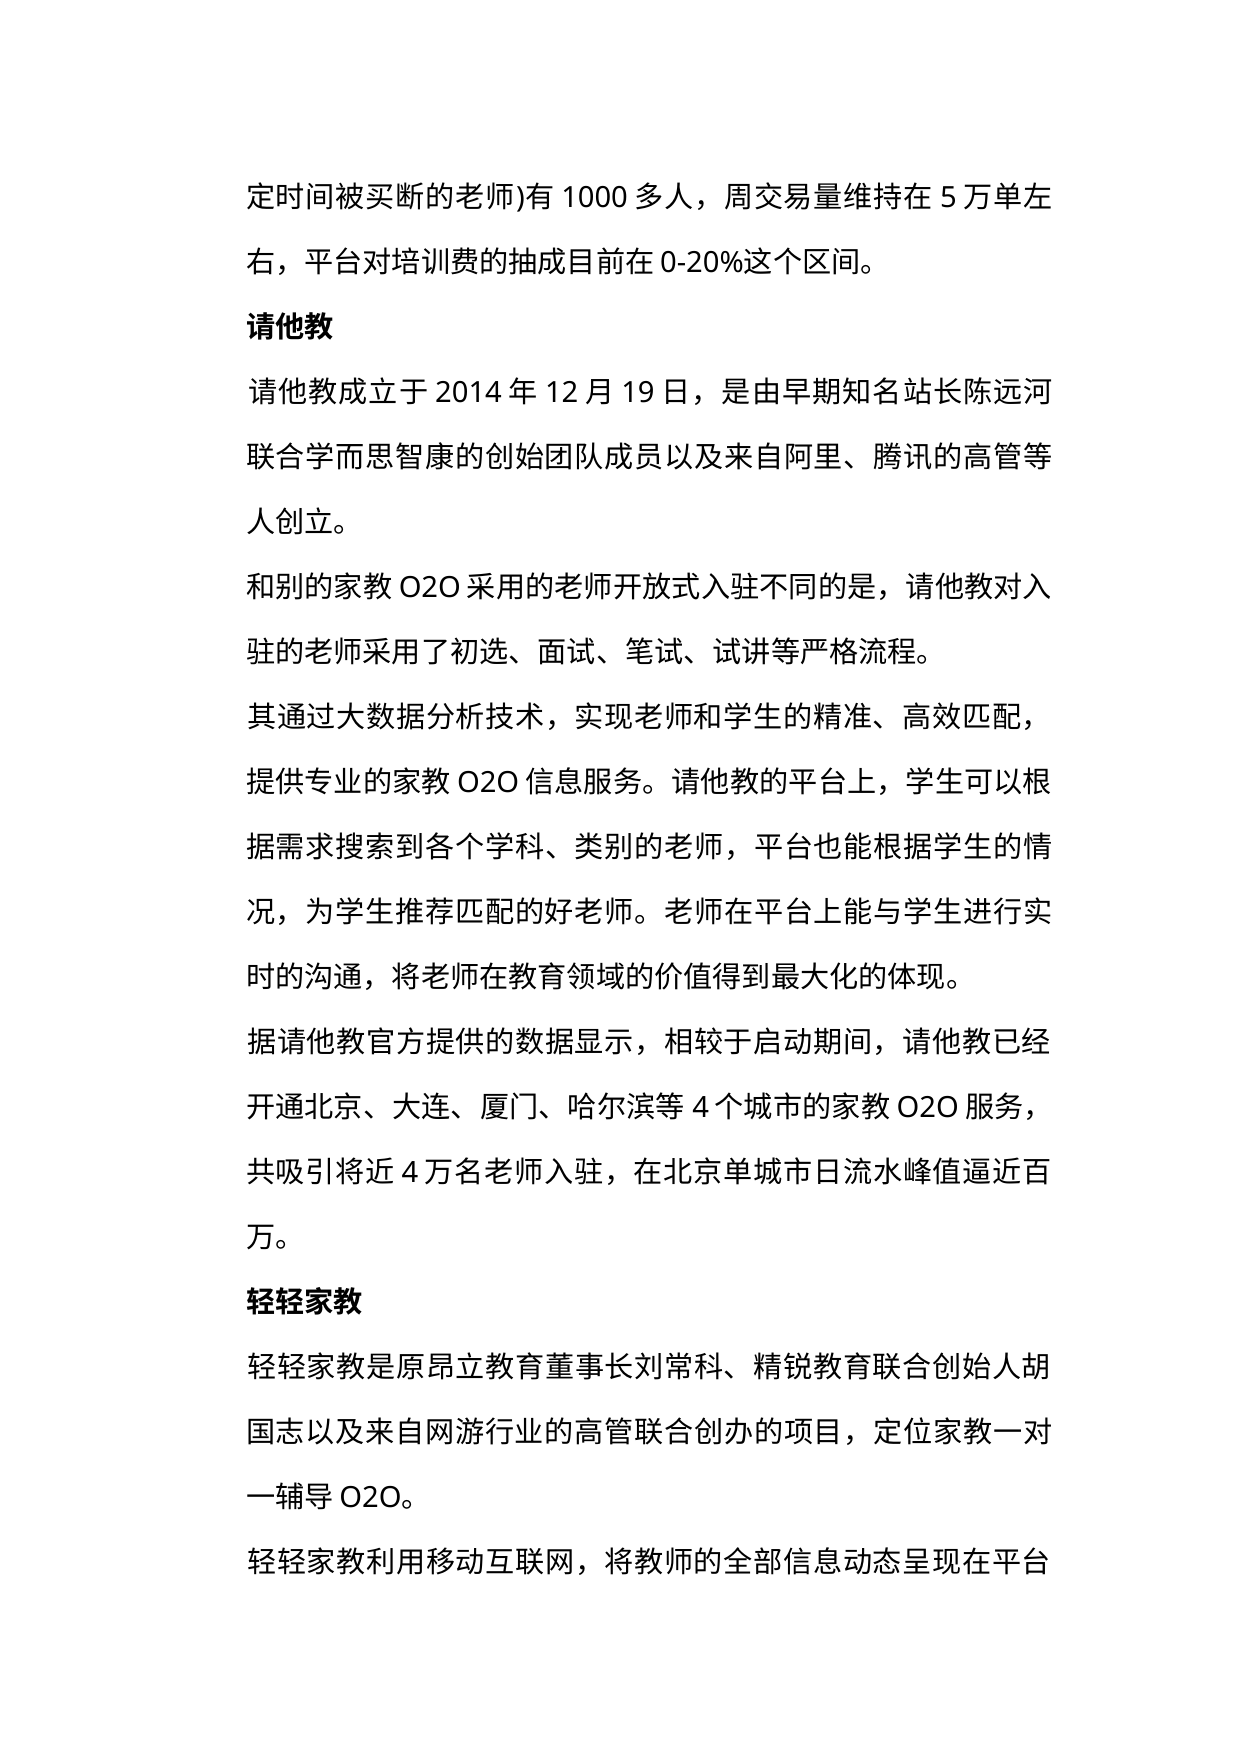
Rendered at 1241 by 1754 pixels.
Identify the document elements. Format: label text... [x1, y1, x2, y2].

text 和别的家教O2O采用的老师开放式入驻不同的是，请他教对入驻的老师采用了初选、面试、笔试、试讲等严格流程。 [187, 552, 1053, 682]
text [187, 1527, 1053, 1592]
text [187, 162, 1053, 292]
text 轻轻家教 [187, 1267, 1053, 1332]
text 轻轻家教是原昂立教育董事长刘常科、精锐教育联合创始人胡国志以及来自网游行业的高管联合创办的项目，定位家教一对一辅导O2O。 [187, 1332, 1053, 1527]
text 请他教 [187, 292, 1053, 357]
text 据请他教官方提供的数据显示，相较于启动期间，请他教已经开通北京、大连、厦门、哈尔滨等4个城市的家教O2O服务，共吸引将近4万名老师入驻，在北京单城市日流水峰值逼近百万。 [187, 1007, 1053, 1267]
text 请他教成立于2014年12月19日，是由早期知名站长陈远河联合学而思智康的创始团队成员以及来自阿里、腾讯的高管等人创立。 [187, 357, 1053, 552]
text 其通过大数据分析技术，实现老师和学生的精准、高效匹配，提供专业的家教O2O信息服务。请他教的平台上，学生可以根据需求搜索到各个学科、类别的老师，平台也能根据学生的情况，为学生推荐匹配的好老师。老师在平台上能与学生进行实时的沟通，将老师在教育领域的价值得到最大化的体现。 [187, 682, 1053, 1007]
